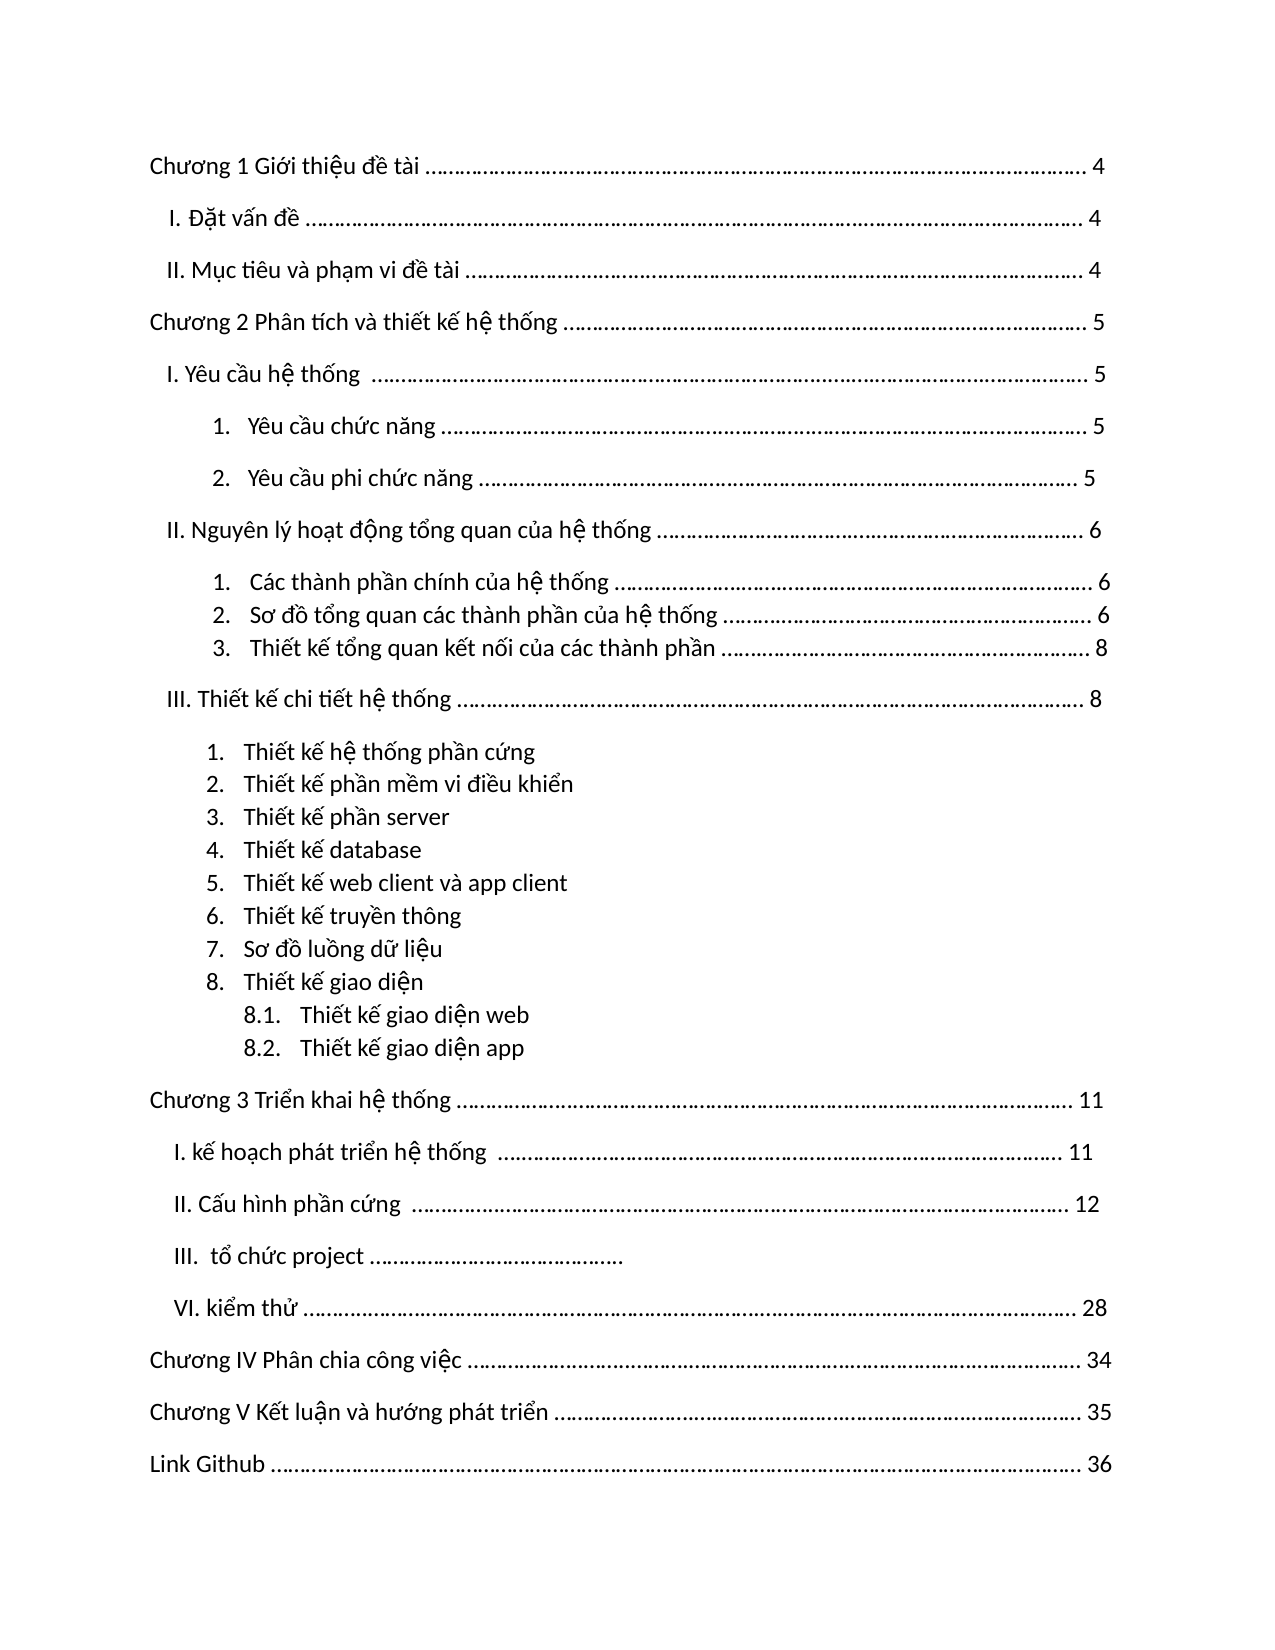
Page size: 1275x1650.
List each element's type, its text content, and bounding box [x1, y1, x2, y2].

list Thiết kế database [206, 834, 1125, 865]
list Thiết kế phần server [206, 801, 1125, 832]
list Thiết kế phần mềm vi điều khiển [206, 768, 1125, 799]
list Thiết kế giao diện web [243, 999, 1125, 1029]
list Thiết kế tổng quan kết nối của các thành phần …….………………………………………………… 8 [212, 632, 1125, 662]
text Chương IV Phân chia công việc ………………..……..……….……………………….………………….……………… 34 [149, 1344, 1125, 1374]
text I. Đặt vấn đề …………………………………………………………………………………….……..………………………… 4 [168, 202, 1125, 232]
list Sơ đồ luồng dữ liệu [206, 933, 1125, 964]
text II. Nguyên lý hoạt động tổng quan của hệ thống …………………………….….……………………………… 6 [149, 514, 1125, 544]
list Thiết kế truyền thông [206, 900, 1125, 931]
text Chương 1 Giới thiệu đề tài …………………………………………………………………….……………………………… 4 [149, 150, 1125, 181]
list Sơ đồ tổng quan các thành phần của hệ thống ……….……………………………………………… 6 [212, 599, 1125, 629]
text VI. kiểm thử ………..……….………………………………………………….….…………………………………………… 28 [173, 1292, 1125, 1322]
list Thiết kế giao diện app [243, 1032, 1125, 1062]
list Thiết kế web client và app client [206, 867, 1125, 898]
text Chương 3 Triển khai hệ thống ………………..…………………………………………………………………………… 11 [149, 1084, 1125, 1114]
text Link Github …………………………………………………………………………………………………………………………… 36 [149, 1448, 1125, 1478]
text II. Cấu hình phần cứng …….……..……………………………………………………………………………………… 12 [173, 1188, 1125, 1218]
list Thiết kế giao diện [206, 966, 1125, 997]
text III. tổ chức project …………………………………….. [173, 1240, 1125, 1270]
text Chương V Kết luận và hướng phát triển …………..……….….………………….………………….………….…… 35 [149, 1396, 1125, 1426]
text 1. Yêu cầu chức năng …………………………………………..…………..………………………………………… 5 [149, 410, 1125, 440]
text III. Thiết kế chi tiết hệ thống …….………………………………………………………………………………………… 8 [149, 684, 1125, 714]
text II. Mục tiêu và phạm vi đề tài …………………..……..………………………………………….……………………… 4 [149, 254, 1125, 284]
text I. Yêu cầu hệ thống ….………………….……………………………………………..….….……………….……………… 5 [149, 358, 1125, 388]
list Thiết kế hệ thống phần cứng [206, 736, 1125, 766]
list Các thành phần chính của hệ thống ………………….…….……………………………………………… 6 [212, 566, 1125, 596]
text I. kế hoạch phát triển hệ thống ….………….……………………………………………………………………… 11 [173, 1136, 1125, 1166]
text 2. Yêu cầu phi chức năng ……………………………………..…………………………………………………… 5 [149, 462, 1125, 492]
text Chương 2 Phân tích và thiết kế hệ thống …………………………………………………………….………………… 5 [149, 306, 1125, 336]
